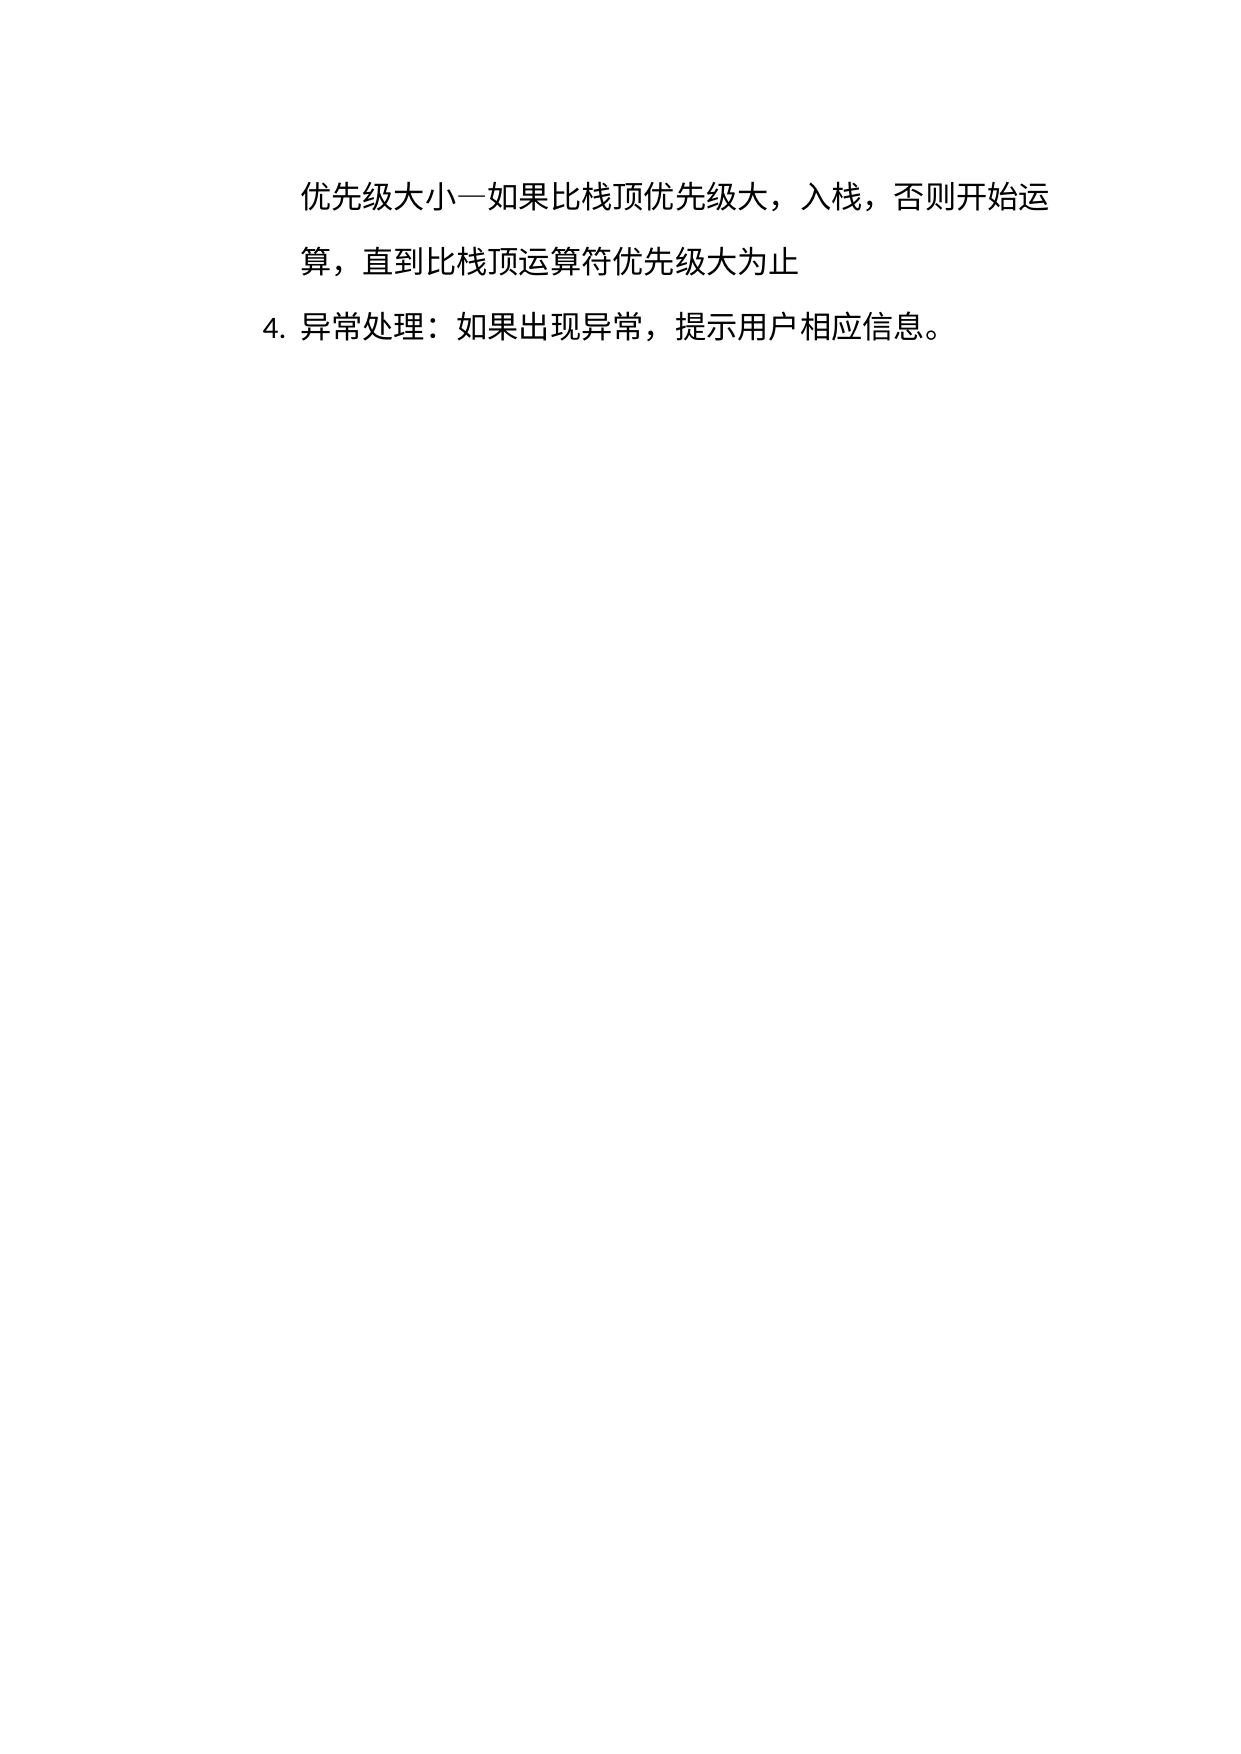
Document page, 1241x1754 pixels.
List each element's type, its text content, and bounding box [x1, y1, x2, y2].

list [262, 162, 1053, 292]
list 异常处理：如果出现异常，提示用户相应信息。 [262, 292, 1053, 357]
